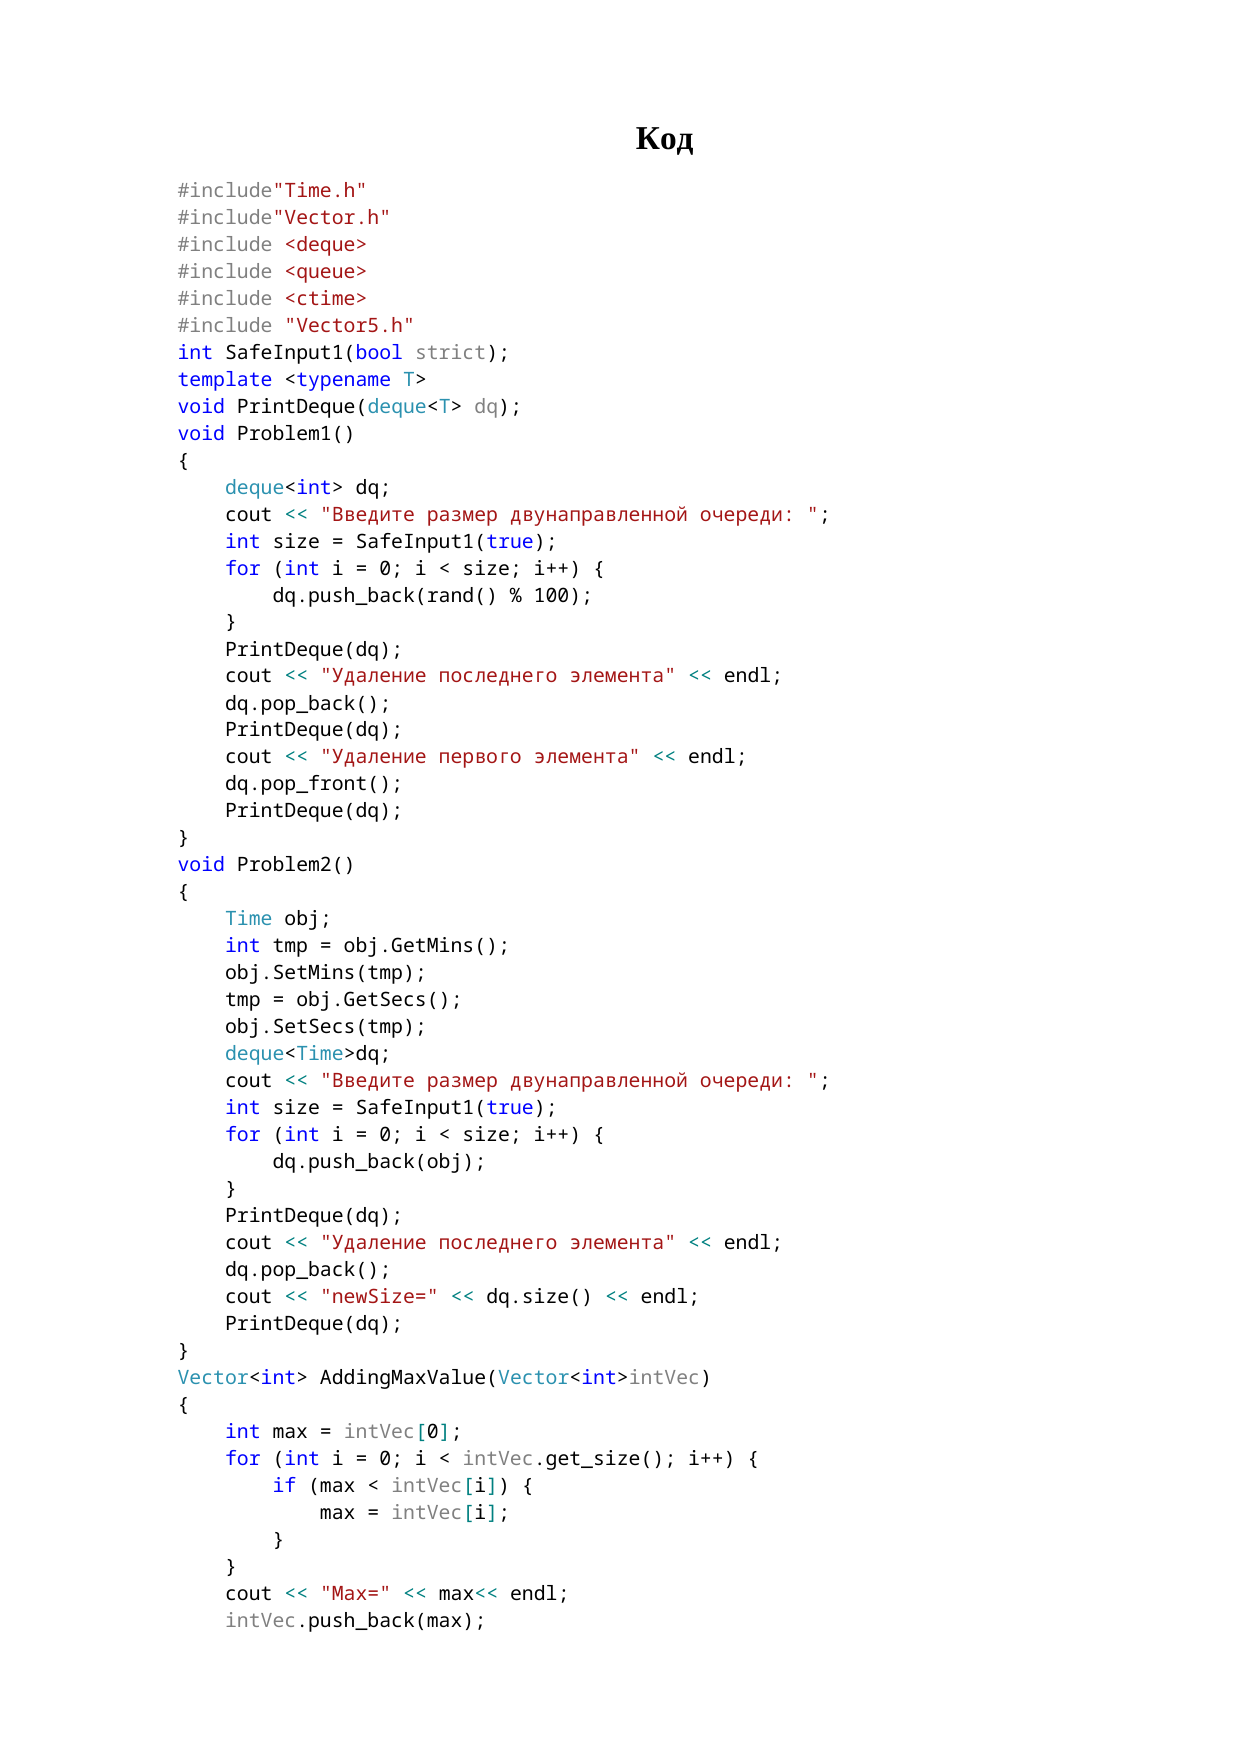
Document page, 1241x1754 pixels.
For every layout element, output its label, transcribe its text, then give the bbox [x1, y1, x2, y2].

text int size = SafeInput1(true); [177, 527, 1152, 554]
text } [177, 824, 1152, 851]
text PrintDeque(dq); [177, 635, 1152, 662]
text #include"Time.h" [177, 176, 1152, 203]
text void Problem2() [177, 851, 1152, 878]
text cout << "Удаление последнего элемента" << endl; [177, 1228, 1152, 1255]
text void PrintDeque(deque<T> dq); [177, 392, 1152, 419]
text #include <deque> [177, 230, 1152, 257]
text obj.SetSecs(tmp); [177, 1012, 1152, 1039]
text #include <queue> [177, 257, 1152, 284]
text int SafeInput1(bool strict); [177, 338, 1152, 365]
text if (max < intVec[i]) { [177, 1471, 1152, 1498]
text deque<Time>dq; [177, 1039, 1152, 1066]
text #include"Vector.h" [177, 203, 1152, 230]
text int tmp = obj.GetMins(); [177, 932, 1152, 958]
text } [177, 608, 1152, 635]
text dq.push_back(obj); [177, 1147, 1152, 1174]
text } [177, 1525, 1152, 1552]
text obj.SetMins(tmp); [177, 958, 1152, 986]
text dq.push_back(rand() % 100); [177, 581, 1152, 608]
text cout << "Удаление последнего элемента" << endl; [177, 662, 1152, 689]
text deque<int> dq; [177, 473, 1152, 500]
text #include "Vector5.h" [177, 311, 1152, 338]
text cout << "Max=" << max<< endl; [177, 1579, 1152, 1606]
text for (int i = 0; i < intVec.get_size(); i++) { [177, 1444, 1152, 1471]
text dq.pop_back(); [177, 689, 1152, 716]
text Код [177, 118, 1152, 156]
text #include <ctime> [177, 284, 1152, 311]
text { [177, 1390, 1152, 1417]
text { [177, 878, 1152, 904]
text PrintDeque(dq); [177, 797, 1152, 824]
text } [177, 1552, 1152, 1579]
text PrintDeque(dq); [177, 1309, 1152, 1336]
text intVec.push_back(max); [177, 1606, 1152, 1633]
text dq.pop_front(); [177, 770, 1152, 797]
text dq.pop_back(); [177, 1255, 1152, 1282]
text Vector<int> AddingMaxValue(Vector<int>intVec) [177, 1363, 1152, 1390]
text PrintDeque(dq); [177, 716, 1152, 743]
text template <typename T> [177, 365, 1152, 392]
text } [177, 1174, 1152, 1201]
text Time obj; [177, 904, 1152, 932]
text void Problem1() [177, 419, 1152, 446]
text for (int i = 0; i < size; i++) { [177, 1120, 1152, 1147]
text cout << "Введите размер двунаправленной очереди: "; [177, 500, 1152, 527]
text for (int i = 0; i < size; i++) { [177, 554, 1152, 581]
text { [177, 446, 1152, 473]
text cout << "newSize=" << dq.size() << endl; [177, 1282, 1152, 1309]
text cout << "Удаление первого элемента" << endl; [177, 743, 1152, 770]
text PrintDeque(dq); [177, 1201, 1152, 1228]
text int size = SafeInput1(true); [177, 1093, 1152, 1120]
text int max = intVec[0]; [177, 1417, 1152, 1444]
text } [177, 1336, 1152, 1363]
text tmp = obj.GetSecs(); [177, 986, 1152, 1012]
text max = intVec[i]; [177, 1498, 1152, 1525]
text cout << "Введите размер двунаправленной очереди: "; [177, 1066, 1152, 1093]
